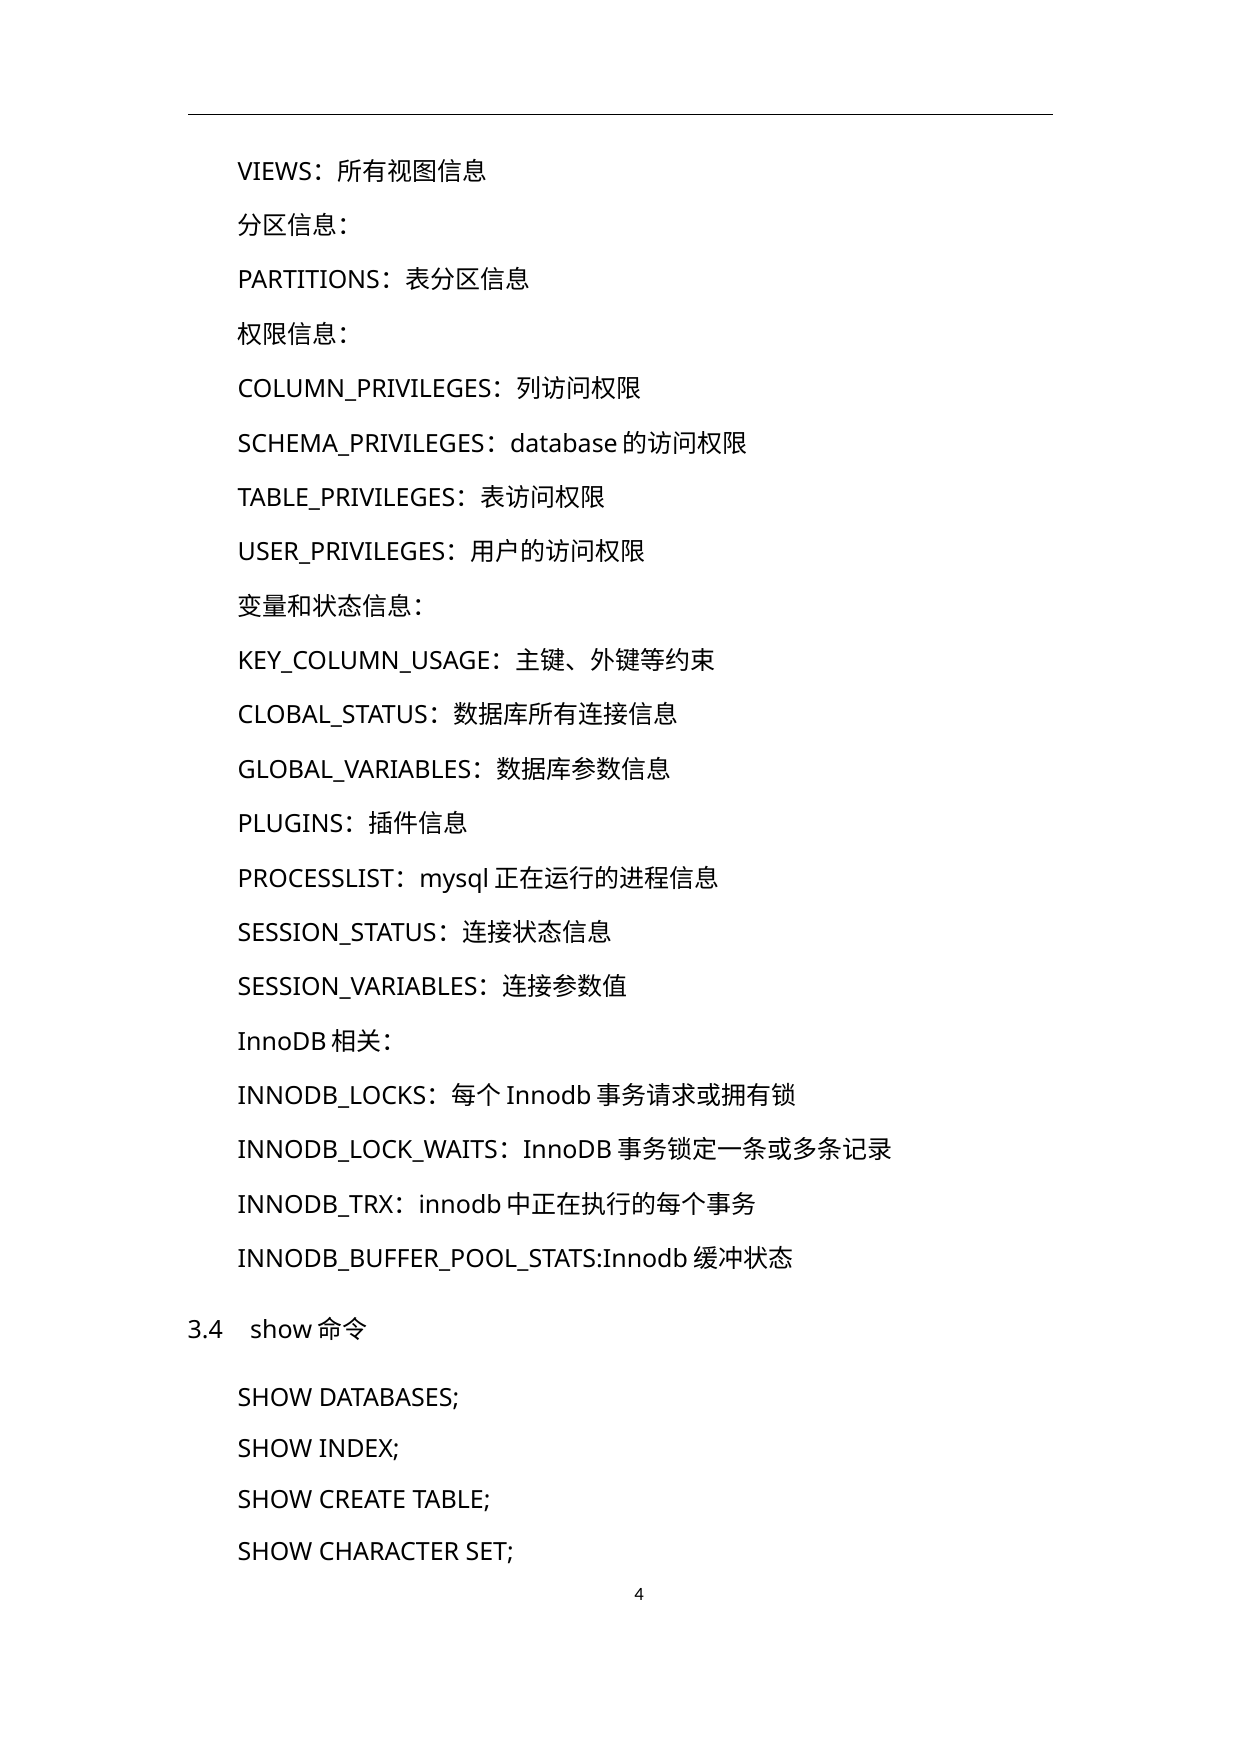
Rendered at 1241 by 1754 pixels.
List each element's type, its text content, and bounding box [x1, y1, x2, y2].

text COLUMN_PRIVILEGES：列访问权限 [187, 369, 1053, 405]
text 分区信息： [187, 206, 1053, 242]
text GLOBAL_VARIABLES：数据库参数信息 [187, 749, 1053, 786]
text show命令 [187, 1309, 1053, 1346]
text INNODB_LOCKS：每个Innodb事务请求或拥有锁 [187, 1076, 1053, 1112]
text SHOW CHARACTER SET; [187, 1533, 1053, 1567]
text 变量和状态信息： [187, 586, 1053, 622]
text SESSION_STATUS：连接状态信息 [187, 912, 1053, 949]
text SHOW INDEX; [187, 1431, 1053, 1465]
text INNODB_TRX：innodb中正在执行的每个事务 [187, 1184, 1053, 1221]
text 权限信息： [187, 314, 1053, 351]
text CLOBAL_STATUS：数据库所有连接信息 [187, 695, 1053, 731]
text INNODB_LOCK_WAITS：InnoDB事务锁定一条或多条记录 [187, 1130, 1053, 1166]
text VIEWS：所有视图信息 [187, 151, 1053, 187]
text KEY_COLUMN_USAGE：主键、外键等约束 [187, 641, 1053, 677]
text INNODB_BUFFER_POOL_STATS:Innodb缓冲状态 [187, 1239, 1053, 1275]
text PROCESSLIST：mysql正在运行的进程信息 [187, 858, 1053, 894]
text SESSION_VARIABLES：连接参数值 [187, 967, 1053, 1003]
text PARTITIONS：表分区信息 [187, 260, 1053, 296]
text TABLE_PRIVILEGES：表访问权限 [187, 477, 1053, 514]
text SCHEMA_PRIVILEGES：database的访问权限 [187, 423, 1053, 459]
text PLUGINS：插件信息 [187, 804, 1053, 840]
text USER_PRIVILEGES：用户的访问权限 [187, 532, 1053, 568]
text SHOW DATABASES; [187, 1380, 1053, 1414]
text InnoDB相关： [187, 1021, 1053, 1057]
text SHOW CREATE TABLE; [187, 1482, 1053, 1516]
